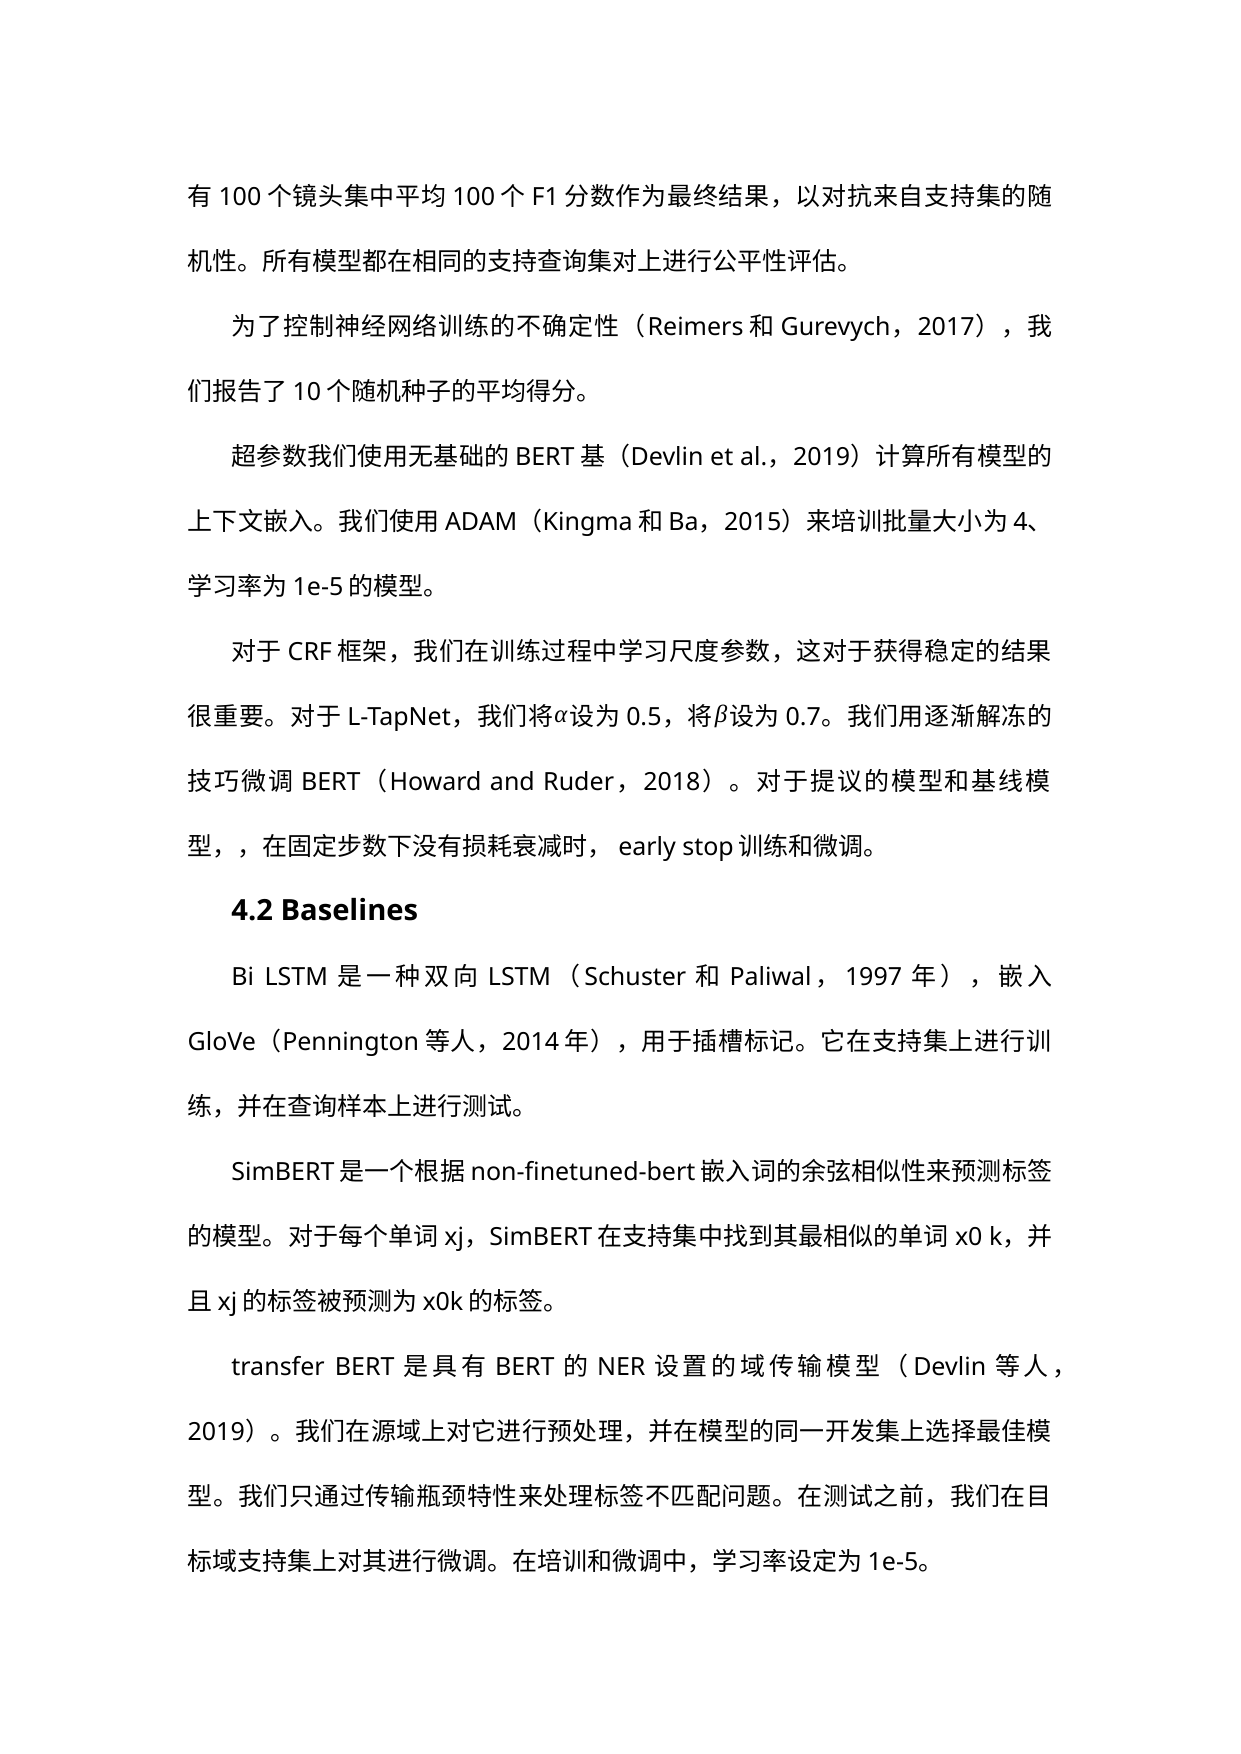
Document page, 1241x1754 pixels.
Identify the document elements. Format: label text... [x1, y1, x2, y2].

text 超参数我们使用无基础的BERT基（Devlin et al.，2019）计算所有模型的上下文嵌入。我们使用ADAM（Kingma和Ba，2015）来培训批量大小为4、学习率为1e-5的模型。 [187, 422, 1053, 617]
text SimBERT是一个根据non-finetuned-bert嵌入词的余弦相似性来预测标签的模型。对于每个单词xj，SimBERT在支持集中找到其最相似的单词x0 k，并且xj的标签被预测为x0k的标签。 [187, 1137, 1053, 1332]
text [187, 162, 1053, 292]
text 4.2 Baselines [187, 877, 1053, 942]
text 对于CRF框架，我们在训练过程中学习尺度参数，这对于获得稳定的结果很重要。对于L-TapNet，我们将设为0.5，将设为0.7。我们用逐渐解冻的技巧微调BERT（Howard and Ruder，2018）。对于提议的模型和基线模型，，在固定步数下没有损耗衰减时， early stop训练和微调。 [187, 617, 1053, 877]
text Bi LSTM是一种双向LSTM（Schuster和Paliwal，1997年），嵌入GloVe（Pennington等人，2014年），用于插槽标记。它在支持集上进行训练，并在查询样本上进行测试。 [187, 942, 1053, 1137]
text 为了控制神经网络训练的不确定性（Reimers和Gurevych，2017），我们报告了10个随机种子的平均得分。 [187, 292, 1053, 422]
text transfer BERT是具有BERT的NER设置的域传输模型（Devlin等人，2019）。我们在源域上对它进行预处理，并在模型的同一开发集上选择最佳模型。我们只通过传输瓶颈特性来处理标签不匹配问题。在测试之前，我们在目标域支持集上对其进行微调。在培训和微调中，学习率设定为1e-5。 [187, 1332, 1053, 1592]
